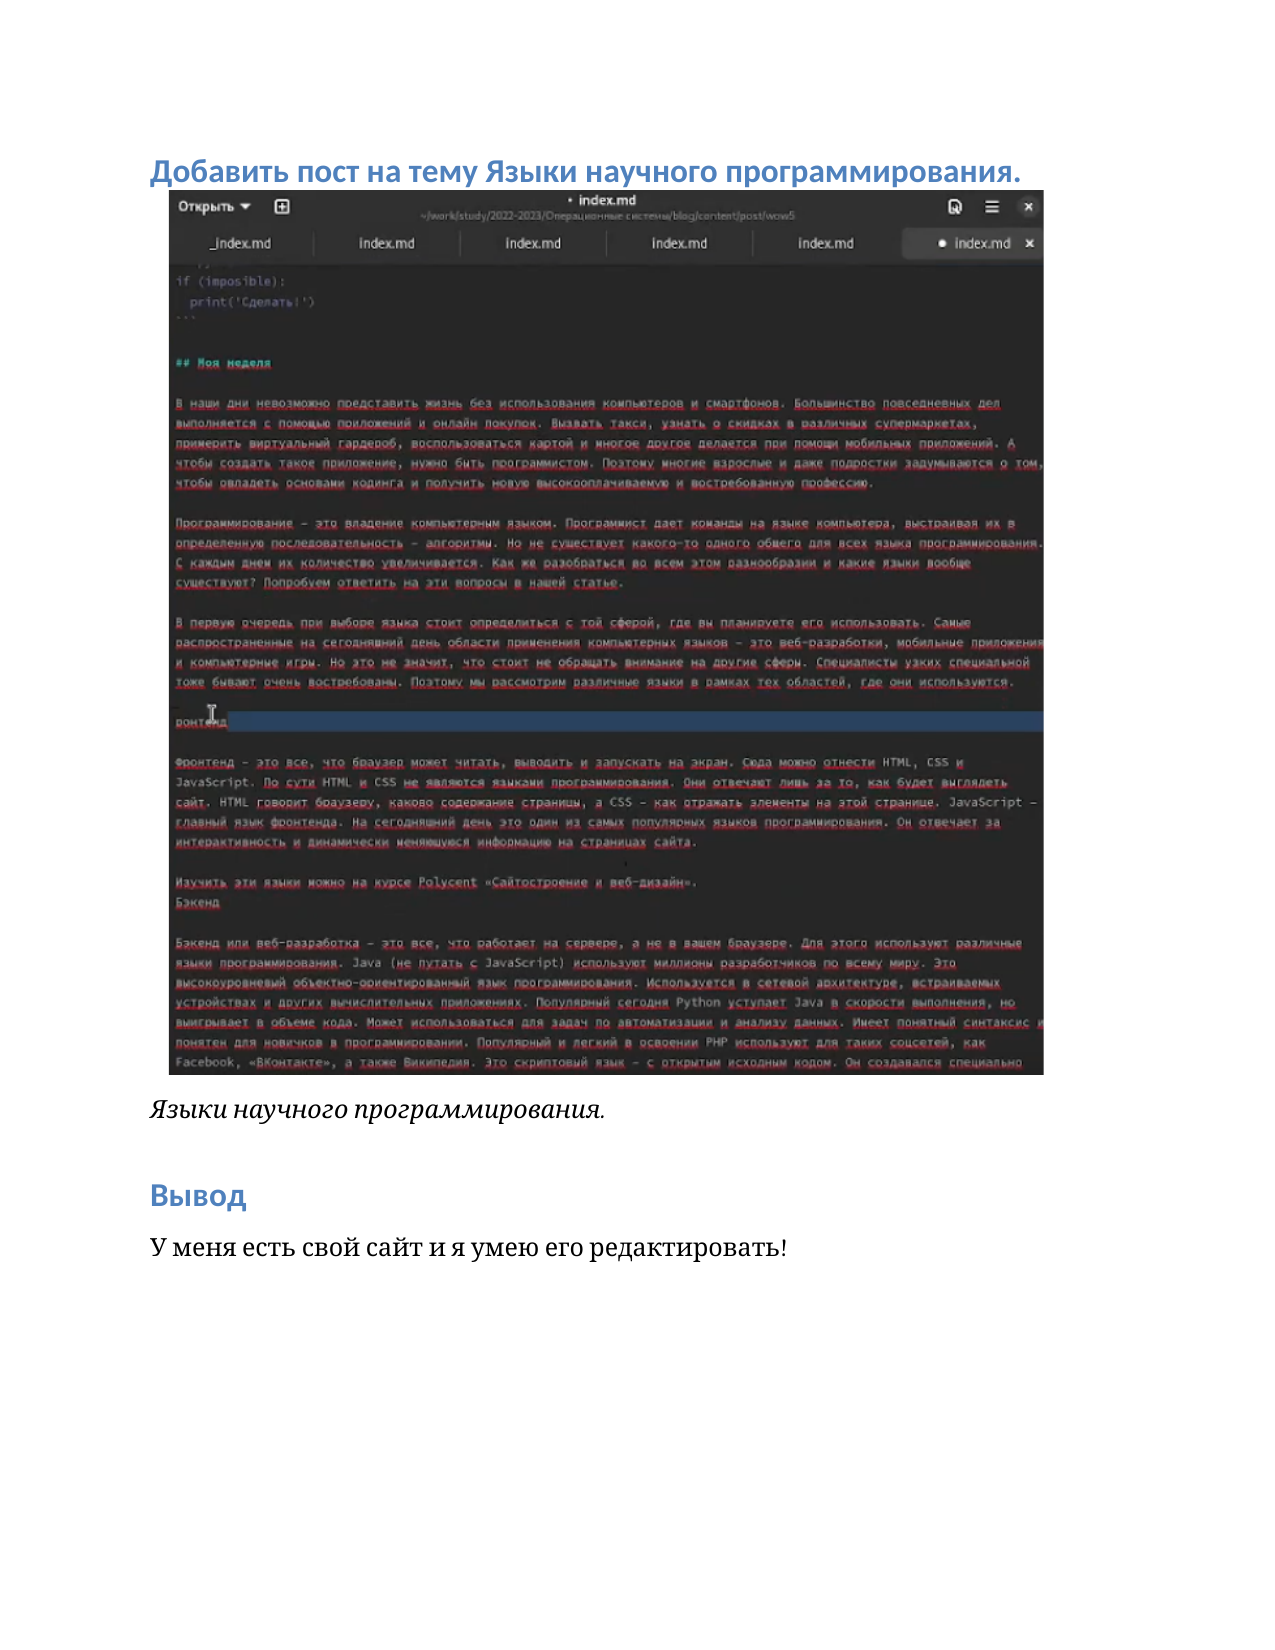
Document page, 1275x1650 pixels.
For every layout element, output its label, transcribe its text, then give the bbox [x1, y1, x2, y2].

subtitle Добавить пост на тему Языки научного программирования. [150, 150, 1125, 191]
subtitle Вывод [150, 1174, 1125, 1215]
picture [168, 190, 1044, 1075]
text У меня есть свой сайт и я умею его редактировать! [150, 1234, 1125, 1263]
text Языки научного программирования. [150, 1096, 1125, 1124]
